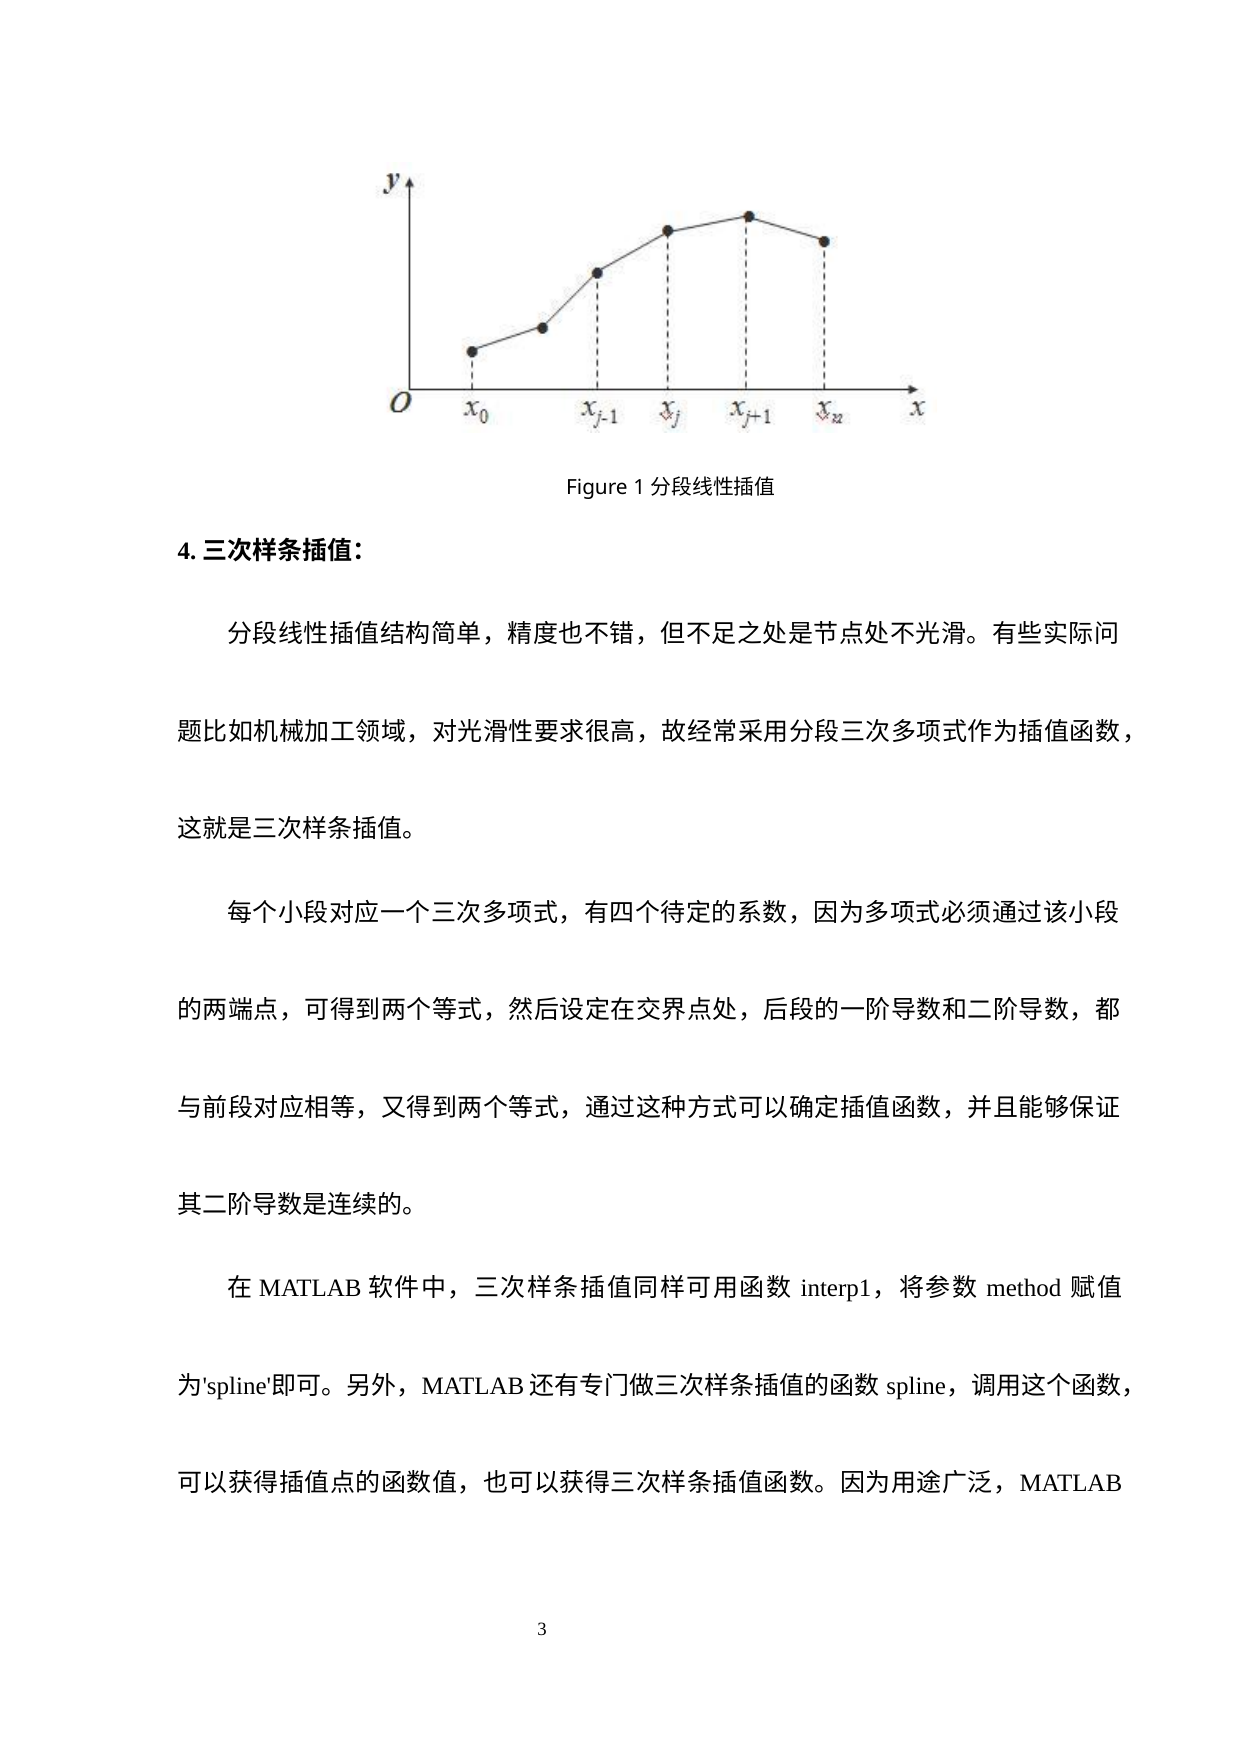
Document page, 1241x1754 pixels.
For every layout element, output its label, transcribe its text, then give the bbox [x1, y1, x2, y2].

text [177, 1253, 1122, 1513]
text 分段线性插值结构简单，精度也不错，但不足之处是节点处不光滑。有些实际问题比如机械加工领域，对光滑性要求很高，故经常采用分段三次多项式作为插值函数，这就是三次样条插值。 [177, 599, 1122, 859]
text Figure 1 分段线性插值 [177, 469, 1122, 501]
picture [362, 162, 938, 433]
text 每个小段对应一个三次多项式，有四个待定的系数，因为多项式必须通过该小段的两端点，可得到两个等式，然后设定在交界点处，后段的一阶导数和二阶导数，都与前段对应相等，又得到两个等式，通过这种方式可以确定插值函数，并且能够保证其二阶导数是连续的。 [177, 878, 1122, 1235]
text 4. 三次样条插值： [177, 516, 1122, 581]
